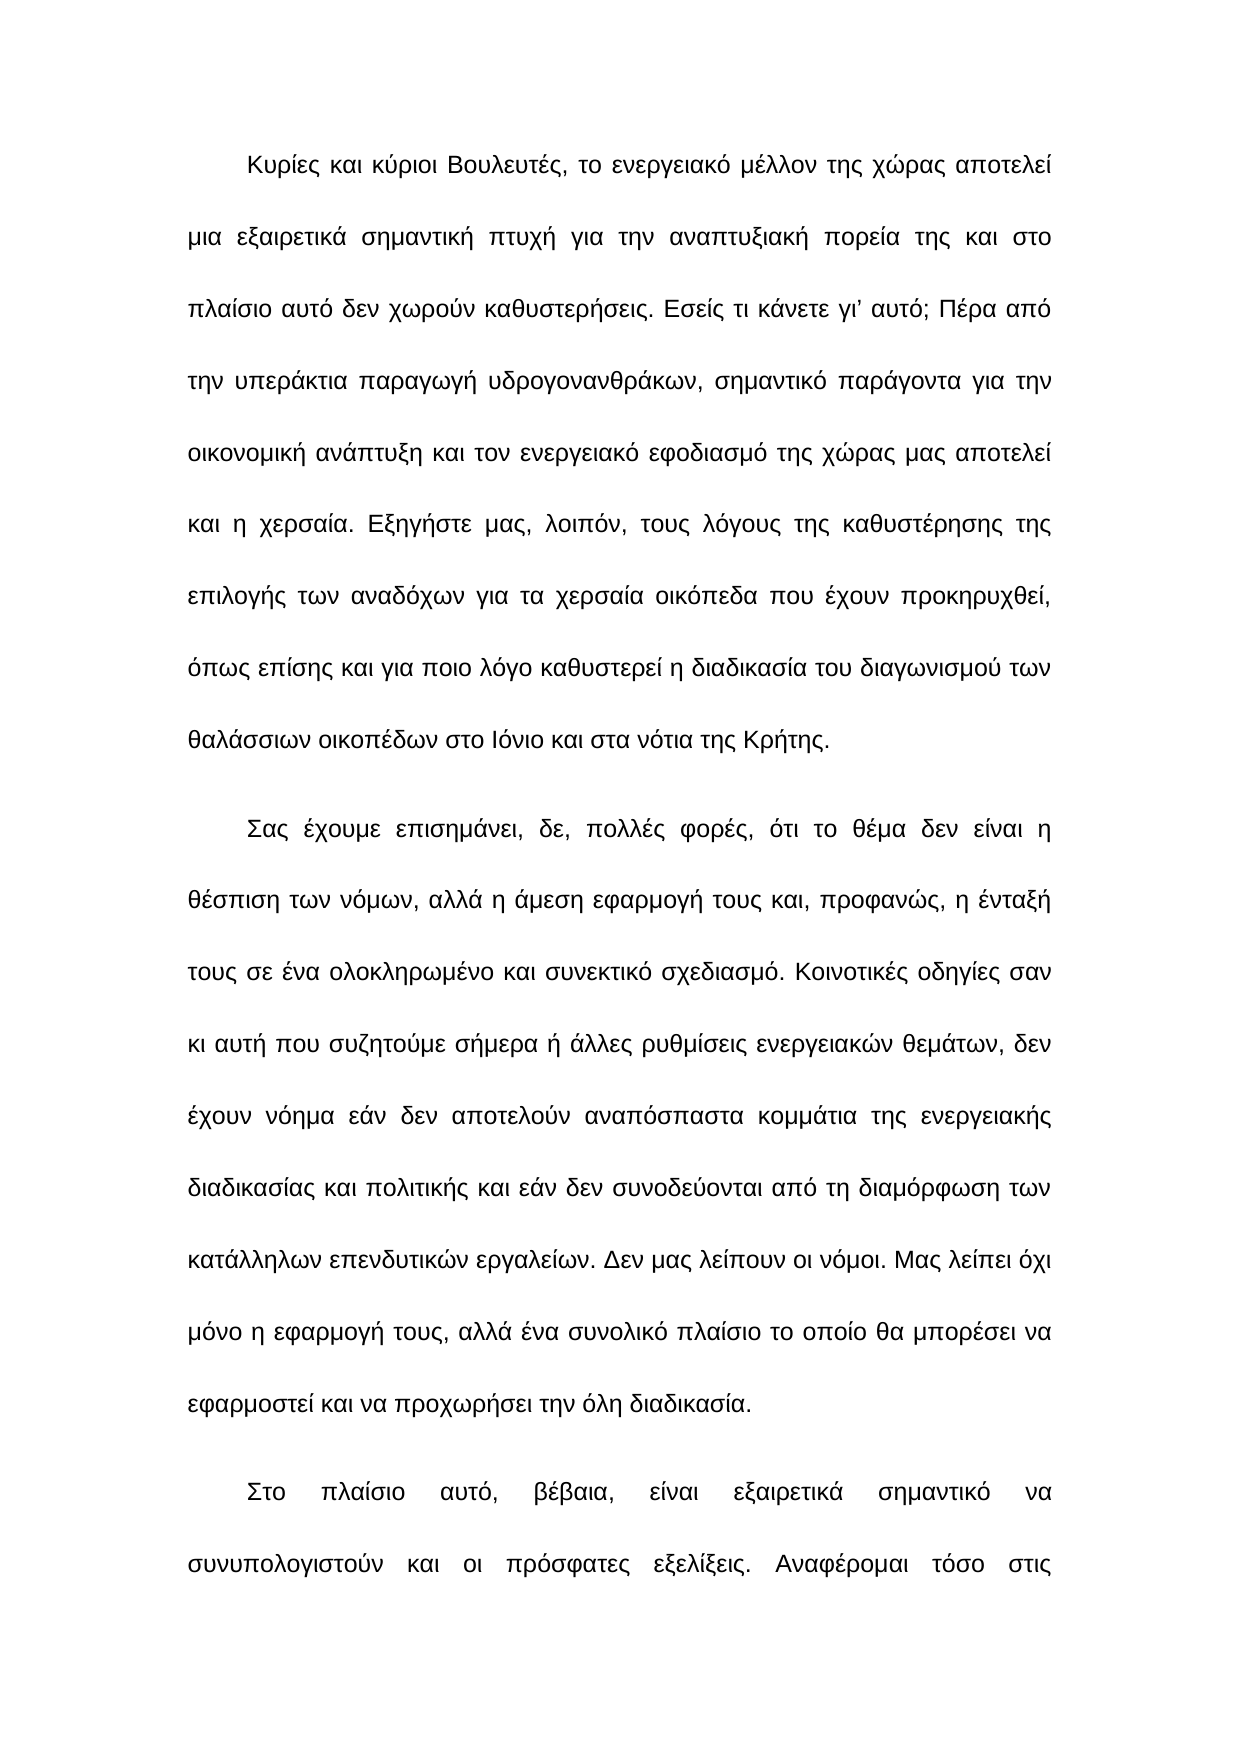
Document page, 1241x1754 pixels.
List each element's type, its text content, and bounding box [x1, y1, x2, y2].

text Σας έχουμε επισημάνει, δε, πολλές φορές, ότι το θέμα δεν είναι η θέσπιση των νόμων, αλλά η άμεση εφαρμογή τους και, προφανώς, η ένταξή τους σε ένα ολοκληρωμένο και συνεκτικό σχεδιασμό. Κοινοτικές οδηγίες σαν κι αυτή που συζητούμε σήμερα ή άλλες ρυθμίσεις ενεργειακών θεμάτων, δεν έχουν νόημα εάν δεν αποτελούν αναπόσπαστα κομμάτια της ενεργειακής διαδικασίας και πολιτικής και εάν δεν συνοδεύονται από τη διαμόρφωση των κατάλληλων επενδυτικών εργαλείων. Δεν μας λείπουν οι νόμοι. Μας λείπει όχι μόνο η εφαρμογή τους, αλλά ένα συνολικό πλαίσιο το οποίο θα μπορέσει να εφαρμοστεί και να προχωρήσει την όλη διαδικασία. [187, 813, 1053, 1417]
text Κυρίες και κύριοι Βουλευτές, το ενεργειακό μέλλον της χώρας αποτελεί μια εξαιρετικά σημαντική πτυχή για την αναπτυξιακή πορεία της και στο πλαίσιο αυτό δεν χωρούν καθυστερήσεις. Εσείς τι κάνετε γι’ αυτό; Πέρα από την υπεράκτια παραγωγή υδρογονανθράκων, σημαντικό παράγοντα για την οικονομική ανάπτυξη και τον ενεργειακό εφοδιασμό της χώρας μας αποτελεί και η χερσαία. Εξηγήστε μας, λοιπόν, τους λόγους της καθυστέρησης της επιλογής των αναδόχων για τα χερσαία οικόπεδα που έχουν προκηρυχθεί, όπως επίσης και για ποιο λόγο καθυστερεί η διαδικασία του διαγωνισμού των θαλάσσιων οικοπέδων στο Ιόνιο και στα νότια της Κρήτης. [187, 150, 1053, 754]
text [187, 1477, 1053, 1578]
